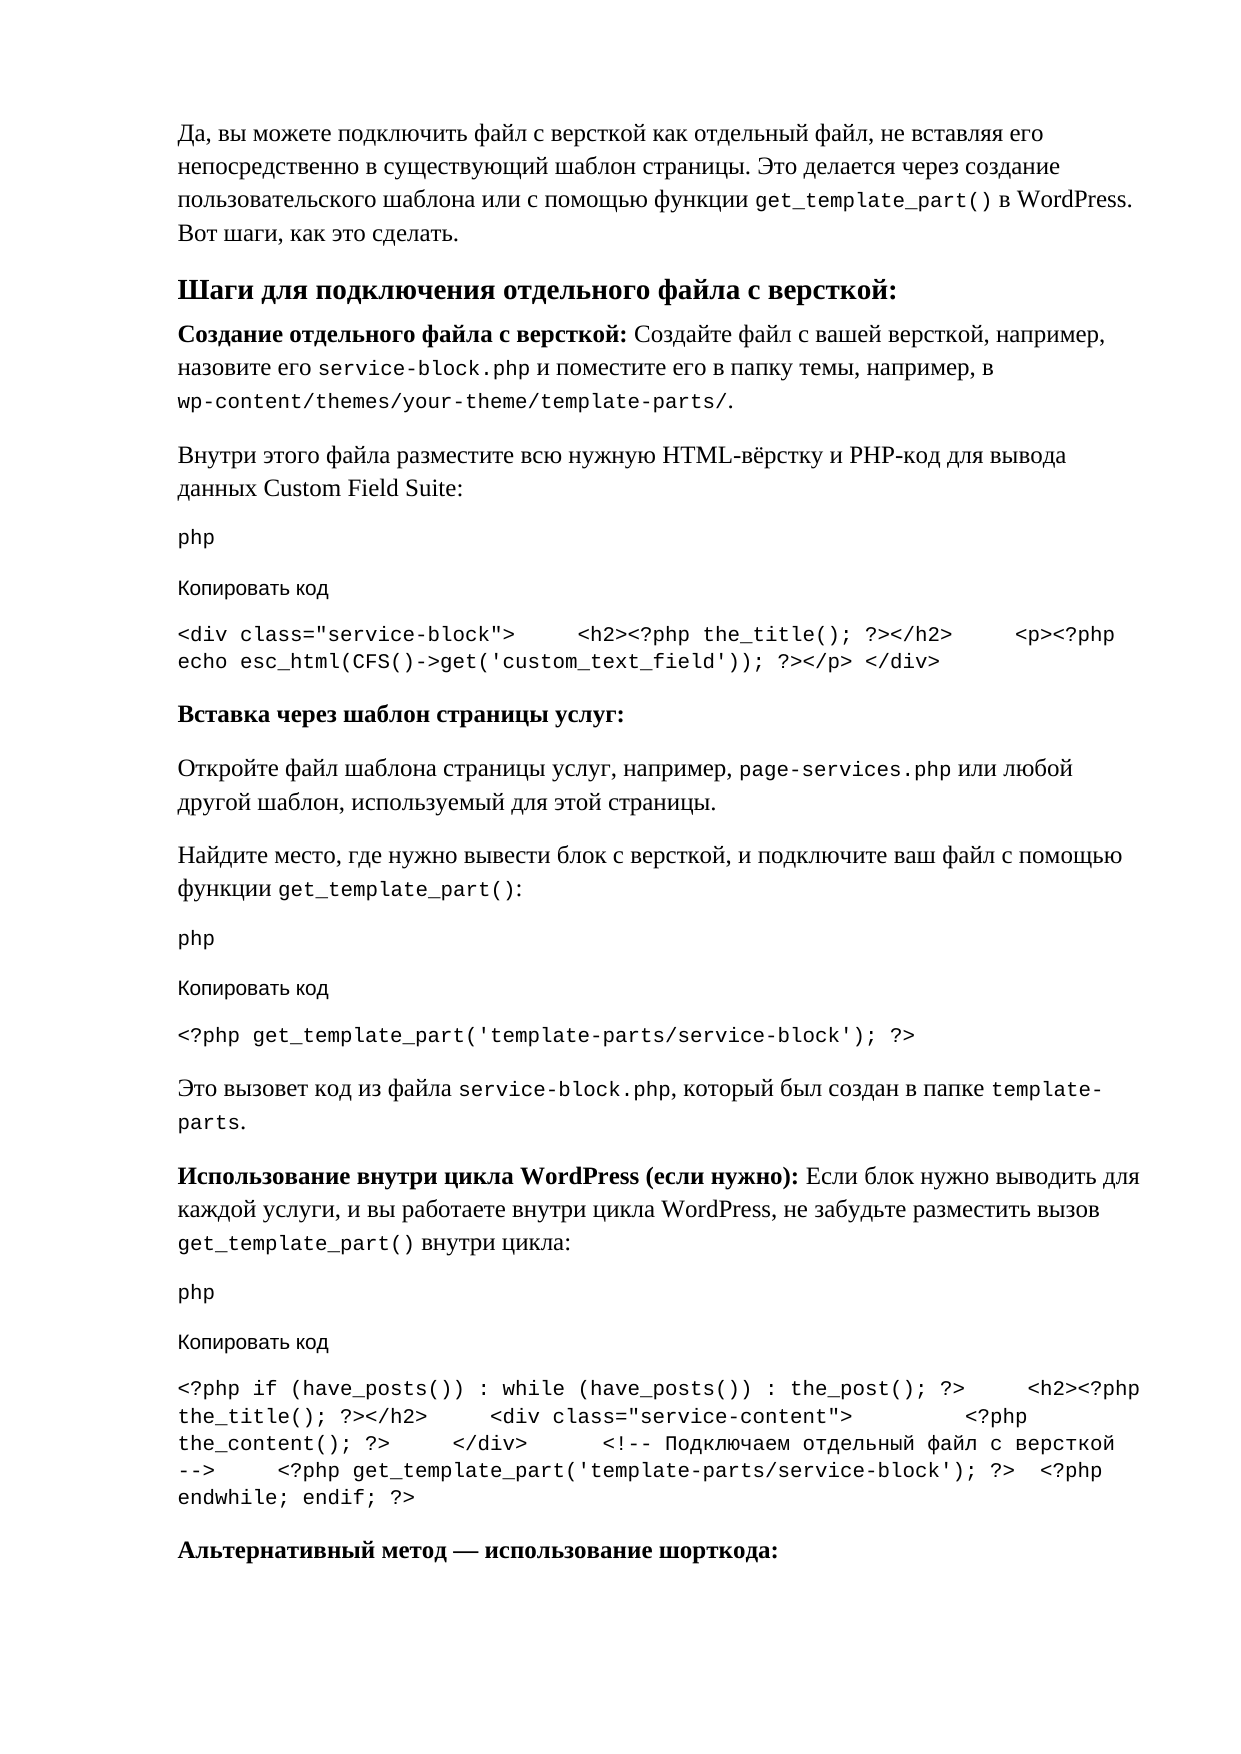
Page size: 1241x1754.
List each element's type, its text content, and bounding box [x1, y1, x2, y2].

text php [177, 527, 1152, 551]
text Откройте файл шаблона страницы услуг, например, page-services.php или любой другой шаблон, используемый для этой страницы. [177, 753, 1152, 815]
subtitle Шаги для подключения отдельного файла с версткой: [177, 272, 1152, 305]
text Копировать код [177, 1330, 1152, 1354]
text Альтернативный метод — использование шорткода: [177, 1535, 1152, 1564]
text Копировать код [177, 976, 1152, 1000]
text Это вызовет код из файла service-block.php, который был создан в папке template-parts. [177, 1073, 1152, 1136]
text Найдите место, где нужно вывести блок с версткой, и подключите ваш файл с помощью функции get_template_part(): [177, 840, 1152, 903]
text Внутри этого файла разместите всю нужную HTML-вёрстку и PHP-код для вывода данных Custom Field Suite: [177, 440, 1152, 502]
text Использование внутри цикла WordPress (если нужно): Если блок нужно выводить для каждой услуги, и вы работаете внутри цикла WordPress, не забудьте разместить вызов get_template_part() внутри цикла: [177, 1161, 1152, 1257]
text php [177, 1282, 1152, 1306]
text <div class="service-block"> <h2><?php the_title(); ?></h2> <p><?php echo esc_html(CFS()->get('custom_text_field')); ?></p> </div> [177, 624, 1152, 674]
text Создание отдельного файла с версткой: Создайте файл с вашей версткой, например, назовите его service-block.php и поместите его в папку темы, например, в wp-content/themes/your-theme/template-parts/. [177, 319, 1152, 415]
text <?php if (have_posts()) : while (have_posts()) : the_post(); ?> <h2><?php the_title(); ?></h2> <div class="service-content"> <?php the_content(); ?> </div> <!-- Подключаем отдельный файл с версткой --> <?php get_template_part('template-parts/service-block'); ?> <?php endwhile; endif; ?> [177, 1378, 1152, 1511]
text Да, вы можете подключить файл с версткой как отдельный файл, не вставляя его непосредственно в существующий шаблон страницы. Это делается через создание пользовательского шаблона или с помощью функции get_template_part() в WordPress. Вот шаги, как это сделать. [177, 118, 1152, 247]
text Копировать код [177, 575, 1152, 599]
text <?php get_template_part('template-parts/service-block'); ?> [177, 1024, 1152, 1048]
text php [177, 928, 1152, 952]
text Вставка через шаблон страницы услуг: [177, 699, 1152, 728]
